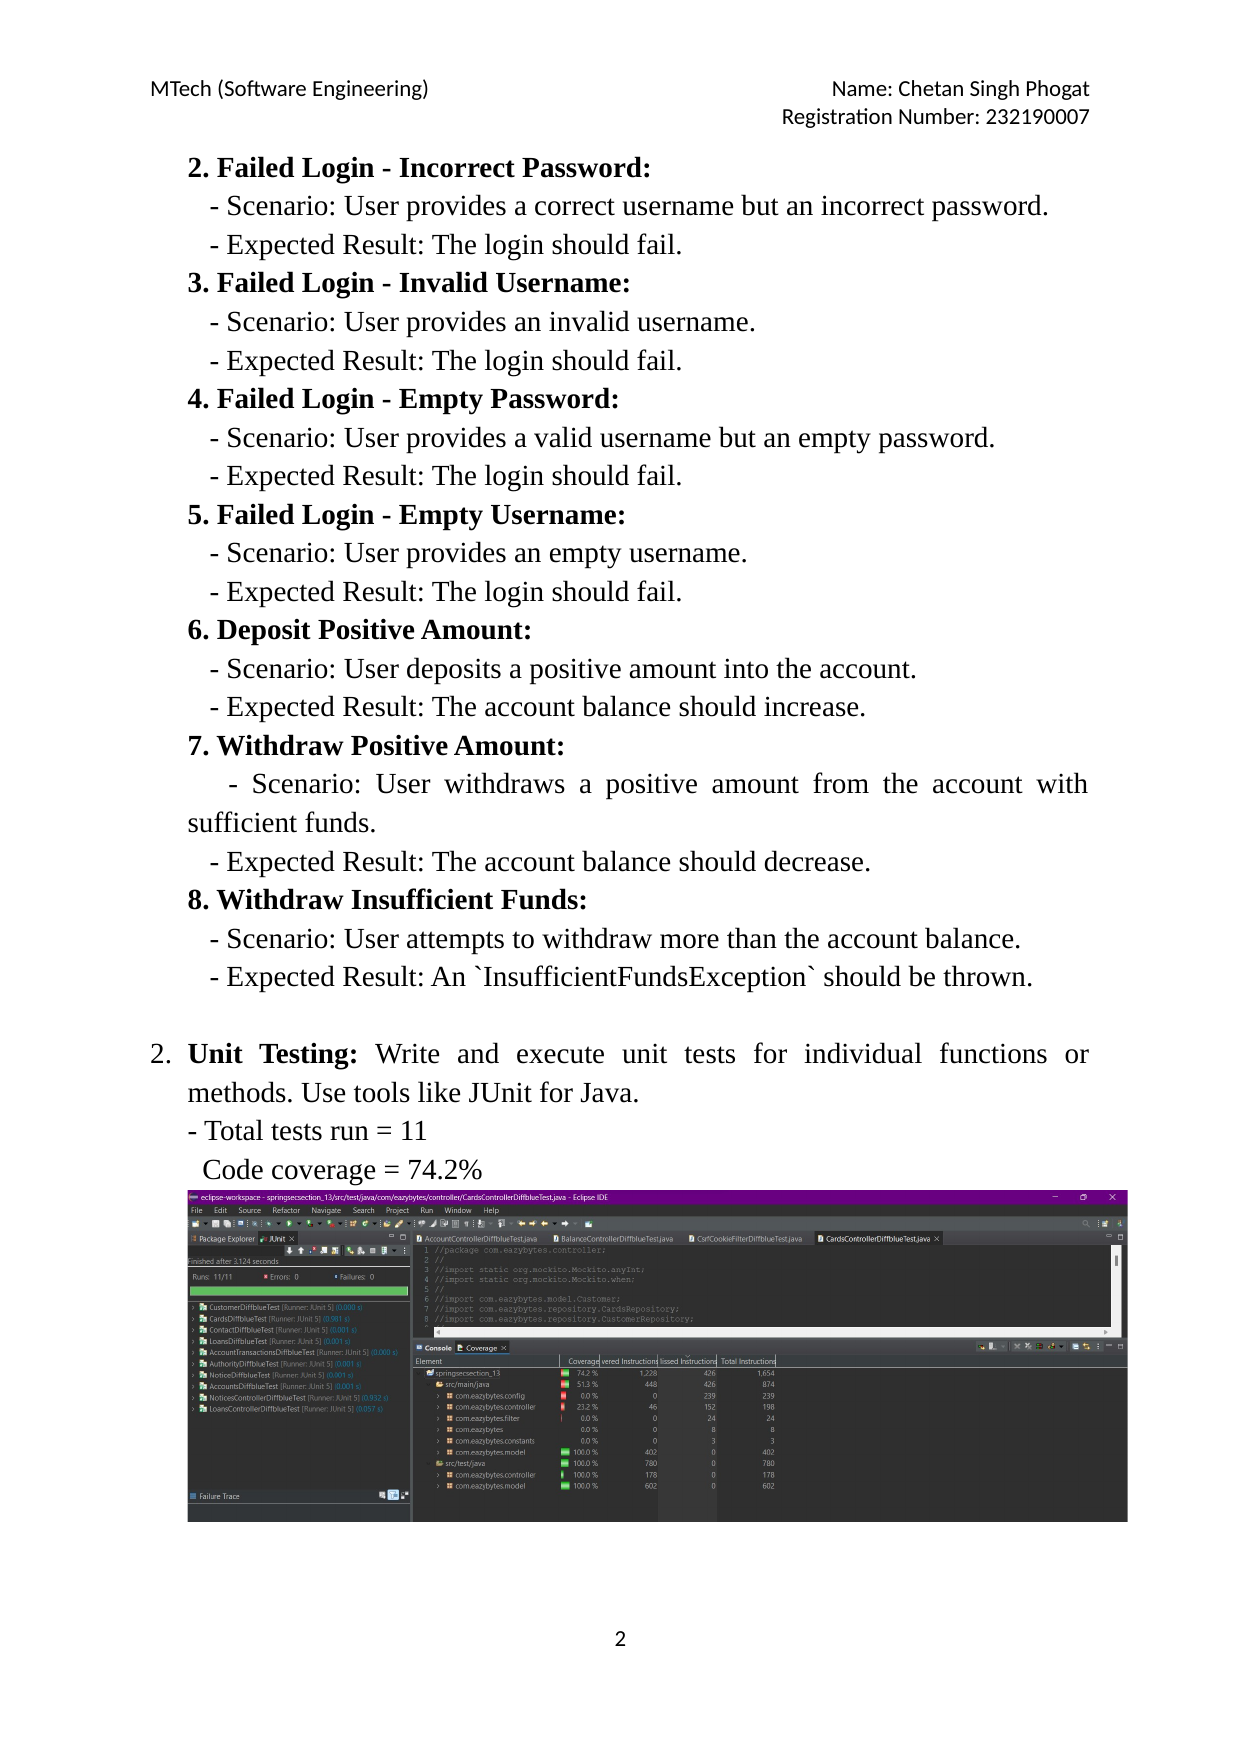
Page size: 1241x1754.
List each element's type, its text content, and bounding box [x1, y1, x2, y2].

list - Expected Result: The account balance should decrease. [187, 844, 1090, 877]
list - Total tests run = 11 [187, 1113, 1090, 1147]
list - Scenario: User provides an invalid username. [187, 304, 1090, 338]
list - Expected Result: An `InsufficientFundsException` should be thrown. [187, 959, 1090, 993]
list - Expected Result: The account balance should increase. [187, 689, 1090, 723]
list - Expected Result: The login should fail. [187, 343, 1090, 376]
list - Expected Result: The login should fail. [187, 227, 1090, 261]
list Code coverage = 74.2% [187, 1152, 1090, 1186]
list Unit Testing: Write and execute unit tests for individual functions or methods. Use tools like JUnit for Java. [150, 1036, 1090, 1108]
list 2. Failed Login - Incorrect Password: [187, 150, 1090, 183]
list - Scenario: User provides an empty username. [187, 535, 1090, 569]
picture [187, 1190, 1128, 1522]
list 5. Failed Login - Empty Username: [187, 497, 1090, 530]
list 8. Withdraw Insufficient Funds: [187, 882, 1090, 916]
list - Expected Result: The login should fail. [187, 574, 1090, 607]
list - Scenario: User withdraws a positive amount from the account with sufficient funds. [187, 767, 1090, 839]
list - Scenario: User deposits a positive amount into the account. [187, 651, 1090, 684]
list - Scenario: User provides a valid username but an empty password. [187, 420, 1090, 453]
list 4. Failed Login - Empty Password: [187, 381, 1090, 415]
list 7. Withdraw Positive Amount: [187, 728, 1090, 762]
list 3. Failed Login - Invalid Username: [187, 266, 1090, 299]
list 6. Deposit Positive Amount: [187, 612, 1090, 646]
list - Scenario: User provides a correct username but an incorrect password. [187, 188, 1090, 222]
list - Expected Result: The login should fail. [187, 458, 1090, 492]
list - Scenario: User attempts to withdraw more than the account balance. [187, 921, 1090, 954]
